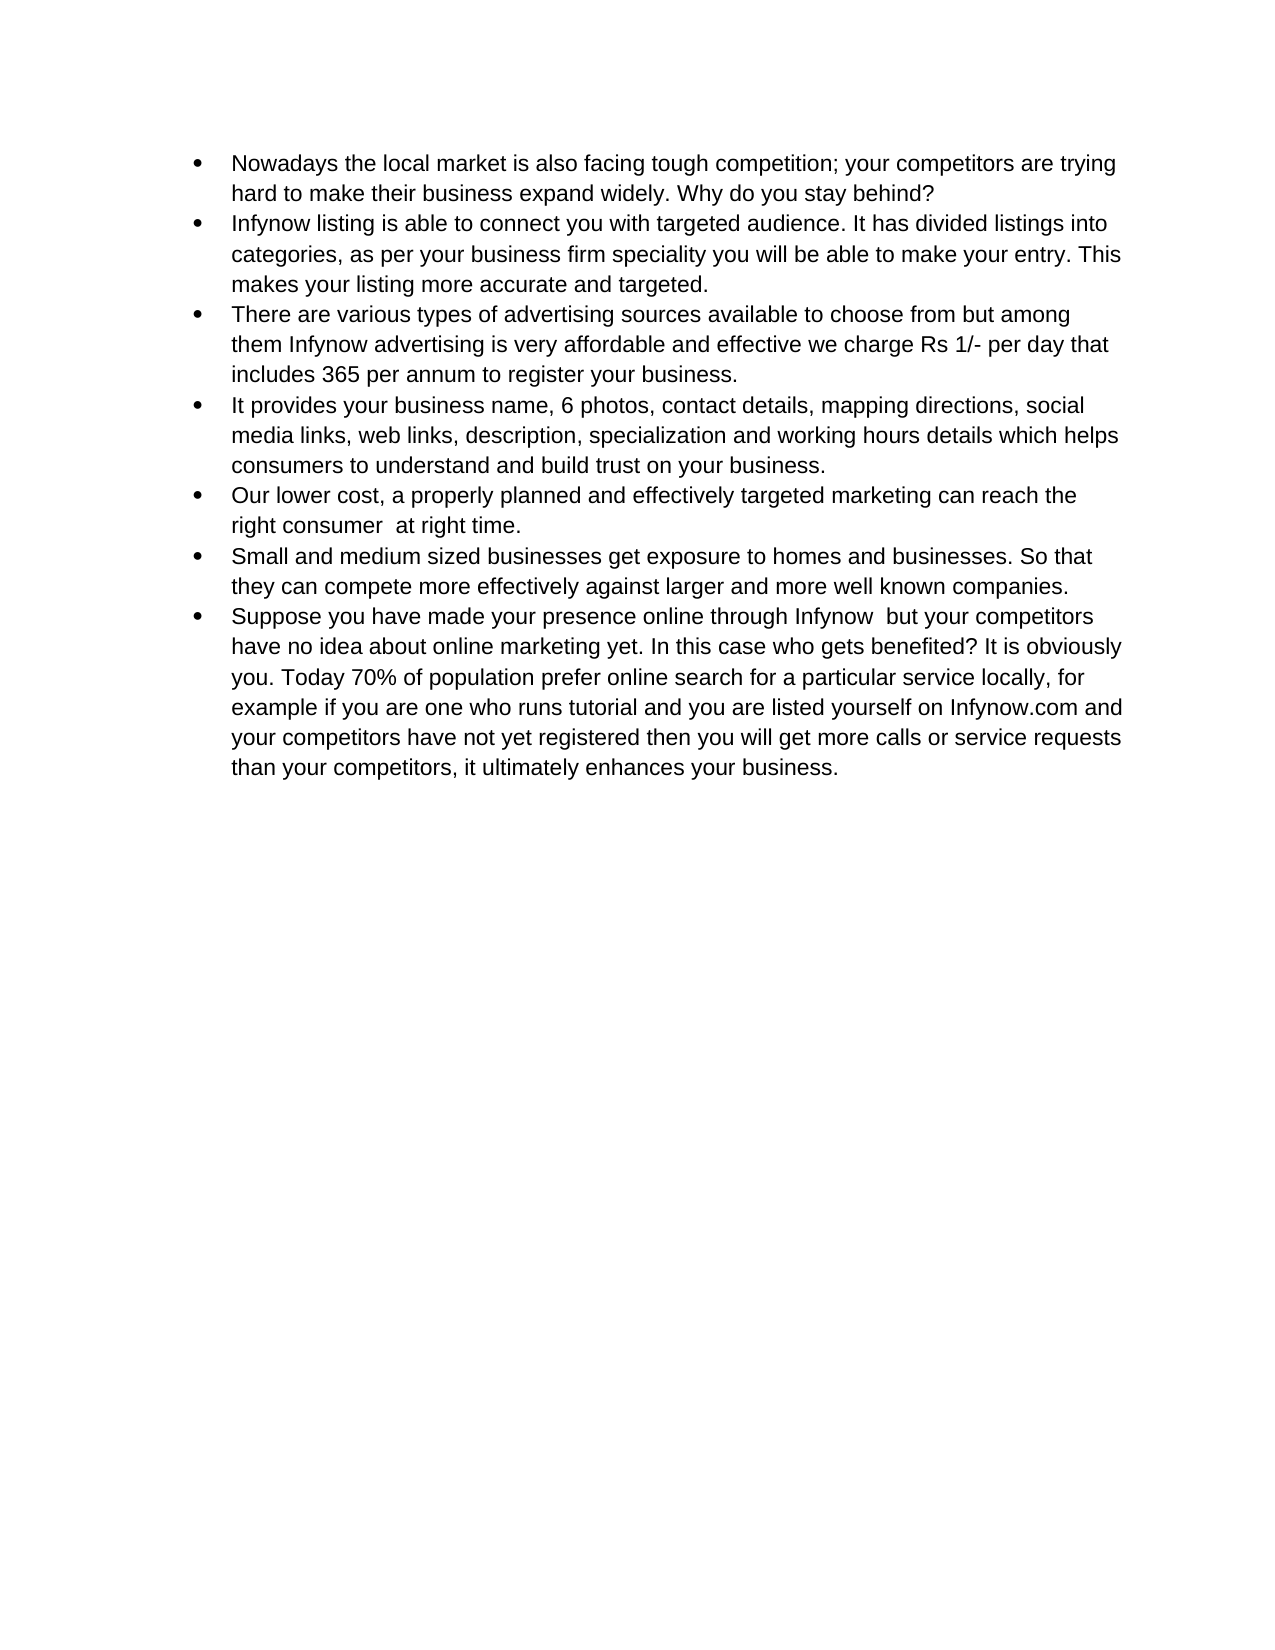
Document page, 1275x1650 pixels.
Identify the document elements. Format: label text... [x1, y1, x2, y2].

list Our lower cost, a properly planned and effectively targeted marketing can reach the right consumer at right time. [194, 482, 1125, 539]
list Infynow listing is able to connect you with targeted audience. It has divided listings into categories, as per your business firm speciality you will be able to make your entry. This makes your listing more accurate and targeted. [194, 210, 1125, 297]
list It provides your business name, 6 photos, contact details, mapping directions, social media links, web links, description, specialization and working hours details which helps consumers to understand and build trust on your business. [194, 392, 1125, 478]
list Small and medium sized businesses get exposure to homes and businesses. So that they can compete more effectively against larger and more well known companies. [194, 543, 1125, 599]
list Suppose you have made your presence online through Infynow but your competitors have no idea about online marketing yet. In this case who gets benefited? It is obviously you. Today 70% of population prefer online search for a particular service locally, for example if you are one who runs tutorial and you are listed yourself on Infynow.com and your competitors have not yet registered then you will get more calls or service requests than your competitors, it ultimately enhances your business. [194, 603, 1125, 781]
list Nowadays the local market is also facing tough competition; your competitors are trying hard to make their business expand widely. Why do you stay behind? [194, 150, 1125, 207]
list There are various types of advertising sources available to choose from but among them Infynow advertising is very affordable and effective we charge Rs 1/- per day that includes 365 per annum to register your business. [194, 301, 1125, 388]
